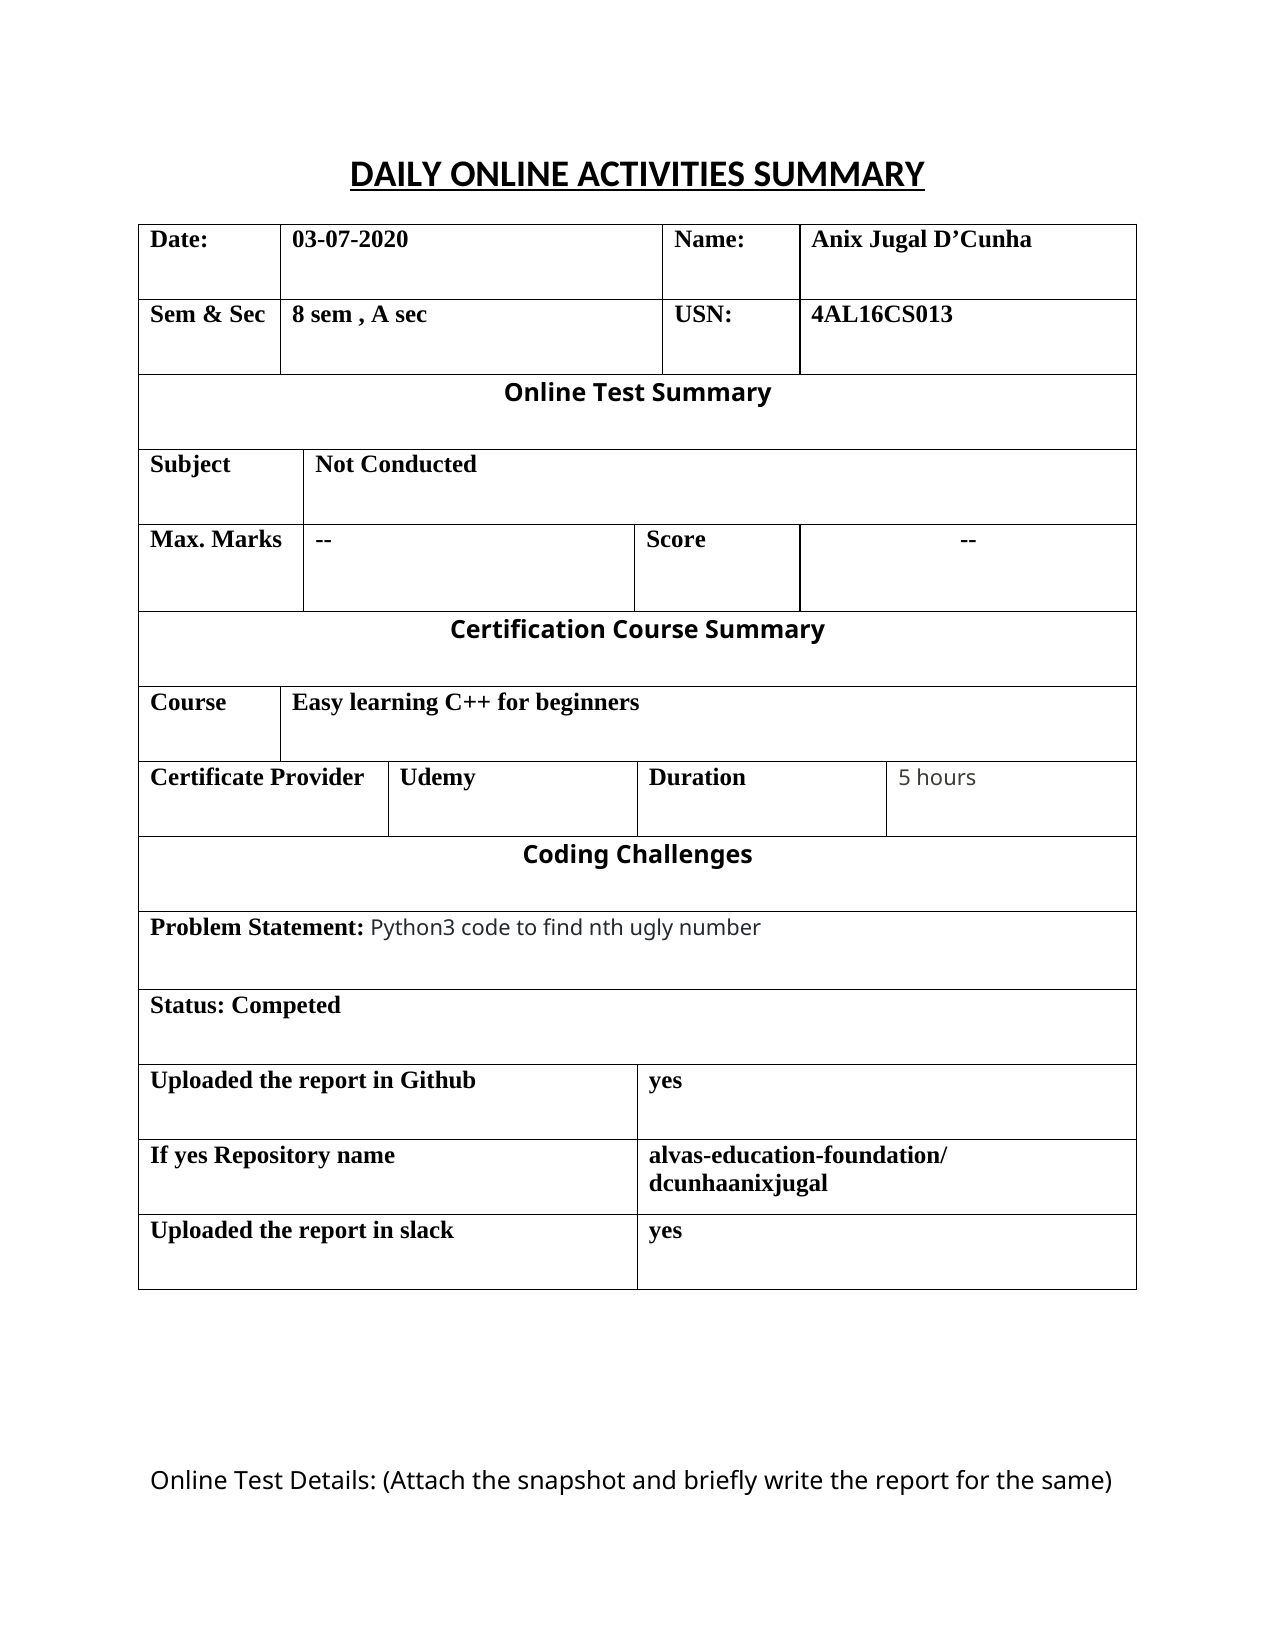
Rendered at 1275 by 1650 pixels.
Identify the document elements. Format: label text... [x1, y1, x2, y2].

table_header Date: [139, 225, 280, 298]
table_cell USN: [663, 300, 799, 373]
table_header Anix Jugal D’Cunha [801, 225, 1136, 298]
table_cell Not Conducted [304, 450, 1136, 523]
table_cell 5 hours [887, 762, 1136, 836]
table_cell Score [635, 525, 799, 611]
table_cell Udemy [389, 762, 637, 836]
table_cell Online Test Summary [139, 375, 1136, 448]
table_cell Uploaded the report in Github [139, 1065, 637, 1139]
table_cell Max. Marks [139, 525, 303, 611]
table_cell 8 sem , A sec [281, 300, 662, 373]
text Online Test Details: (Attach the snapshot and briefly write the report for the same) [150, 1463, 1125, 1497]
table_cell Easy learning C++ for beginners [281, 687, 1136, 761]
table_cell Coding Challenges [139, 837, 1136, 911]
text DAILY ONLINE ACTIVITIES SUMMARY [150, 150, 1125, 196]
table_cell -- [801, 525, 1136, 611]
table_cell yes [638, 1065, 1136, 1139]
table_header 03-07-2020 [281, 225, 662, 298]
table_cell yes [638, 1215, 1136, 1289]
table_cell Status: Competed [139, 990, 1136, 1064]
table_cell Certificate Provider [139, 762, 388, 836]
table_cell -- [304, 525, 634, 611]
table_cell Subject [139, 450, 303, 523]
table_cell Course [139, 687, 280, 761]
table_header Name: [663, 225, 799, 298]
table_cell 4AL16CS013 [801, 300, 1136, 373]
table_cell Uploaded the report in slack [139, 1215, 637, 1289]
table_cell alvas-education-foundation/dcunhaanixjugal [638, 1140, 1136, 1214]
table_cell Sem & Sec [139, 300, 280, 373]
table_cell Problem Statement: Python3 code to find nth ugly number [139, 912, 1136, 989]
table_cell Duration [638, 762, 886, 836]
table_cell Certification Course Summary [139, 612, 1136, 686]
table_cell If yes Repository name [139, 1140, 637, 1214]
